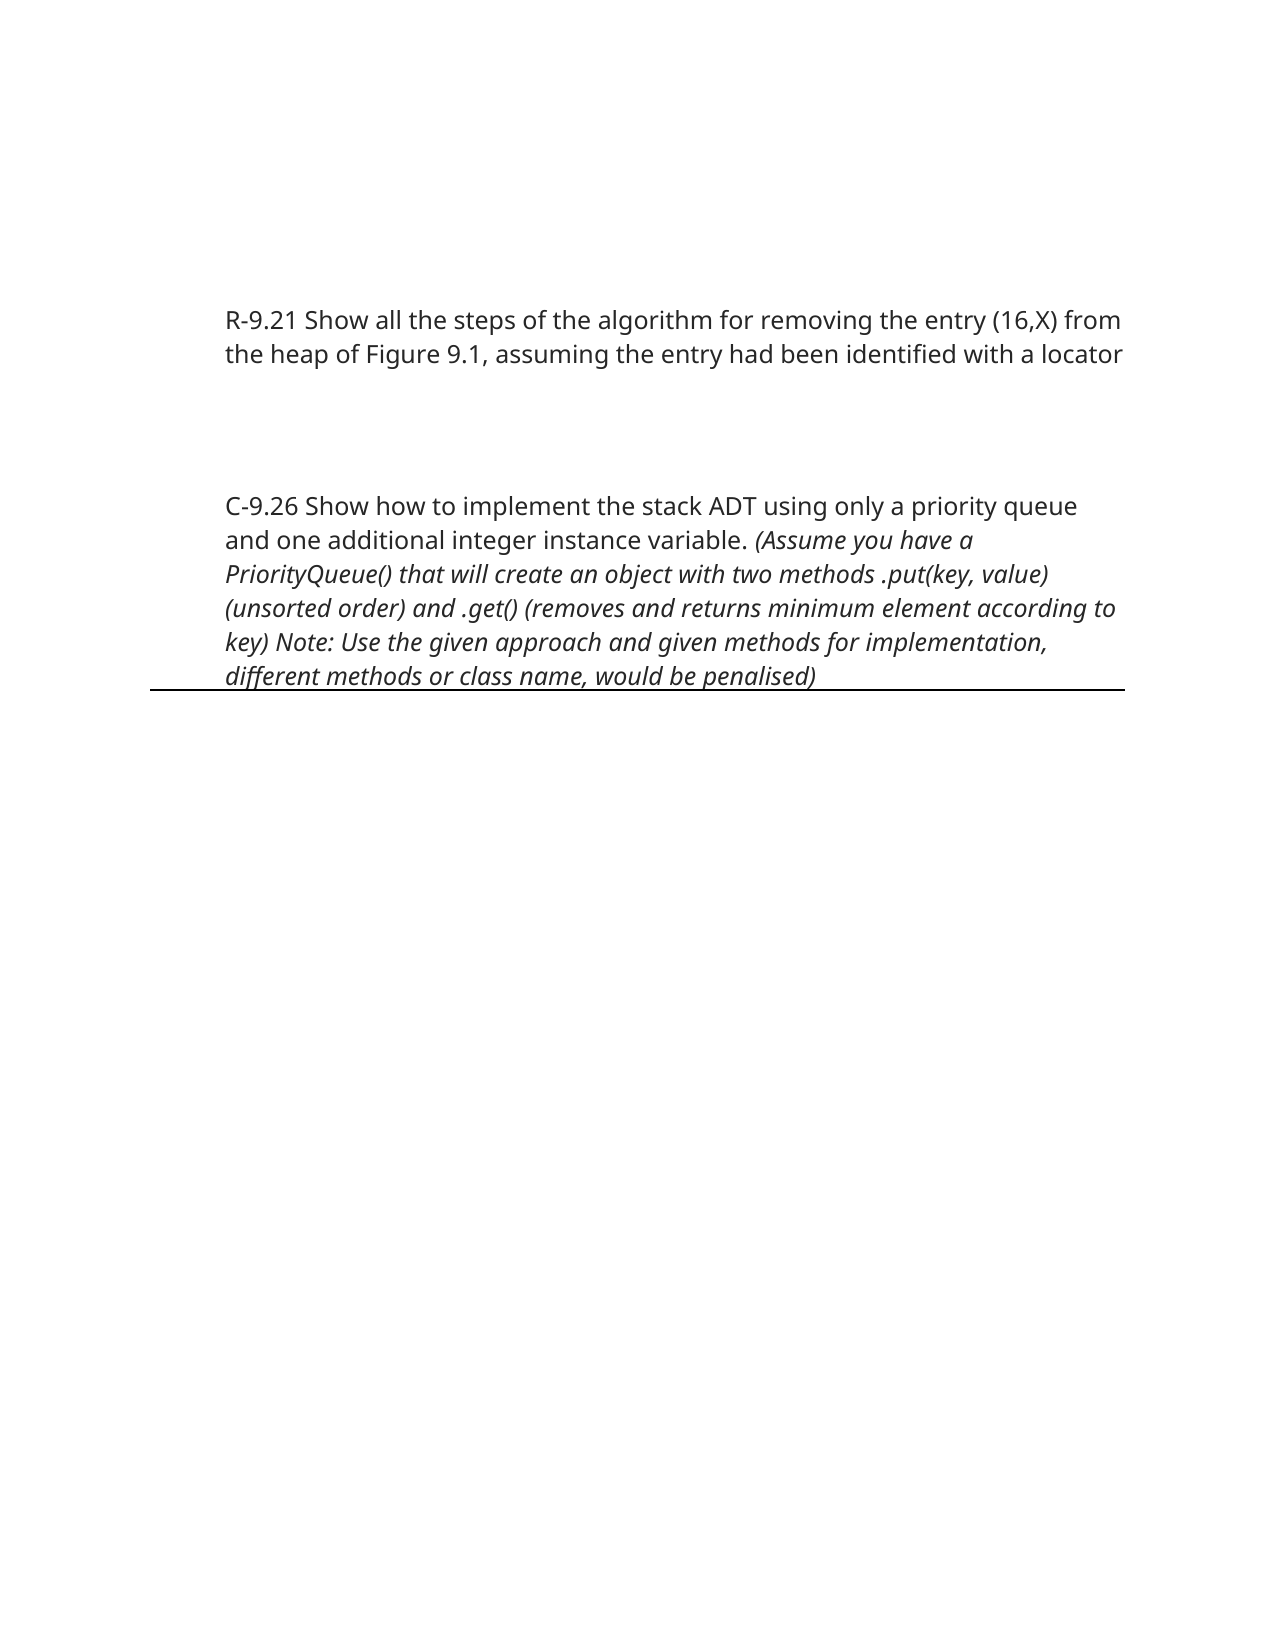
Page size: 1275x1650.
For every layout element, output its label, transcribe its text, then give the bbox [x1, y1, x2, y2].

text C-9.26 Show how to implement the stack ADT using only a priority queue and one additional integer instance variable. (Assume you have a PriorityQueue() that will create an object with two methods .put(key, value) (unsorted order) and .get() (removes and returns minimum element according to key) Note: Use the given approach and given methods for implementation, different methods or class name, would be penalised) [225, 489, 1125, 689]
text R-9.21 Show all the steps of the algorithm for removing the entry (16,X) from the heap of Figure 9.1, assuming the entry had been identified with a locator [225, 302, 1125, 370]
